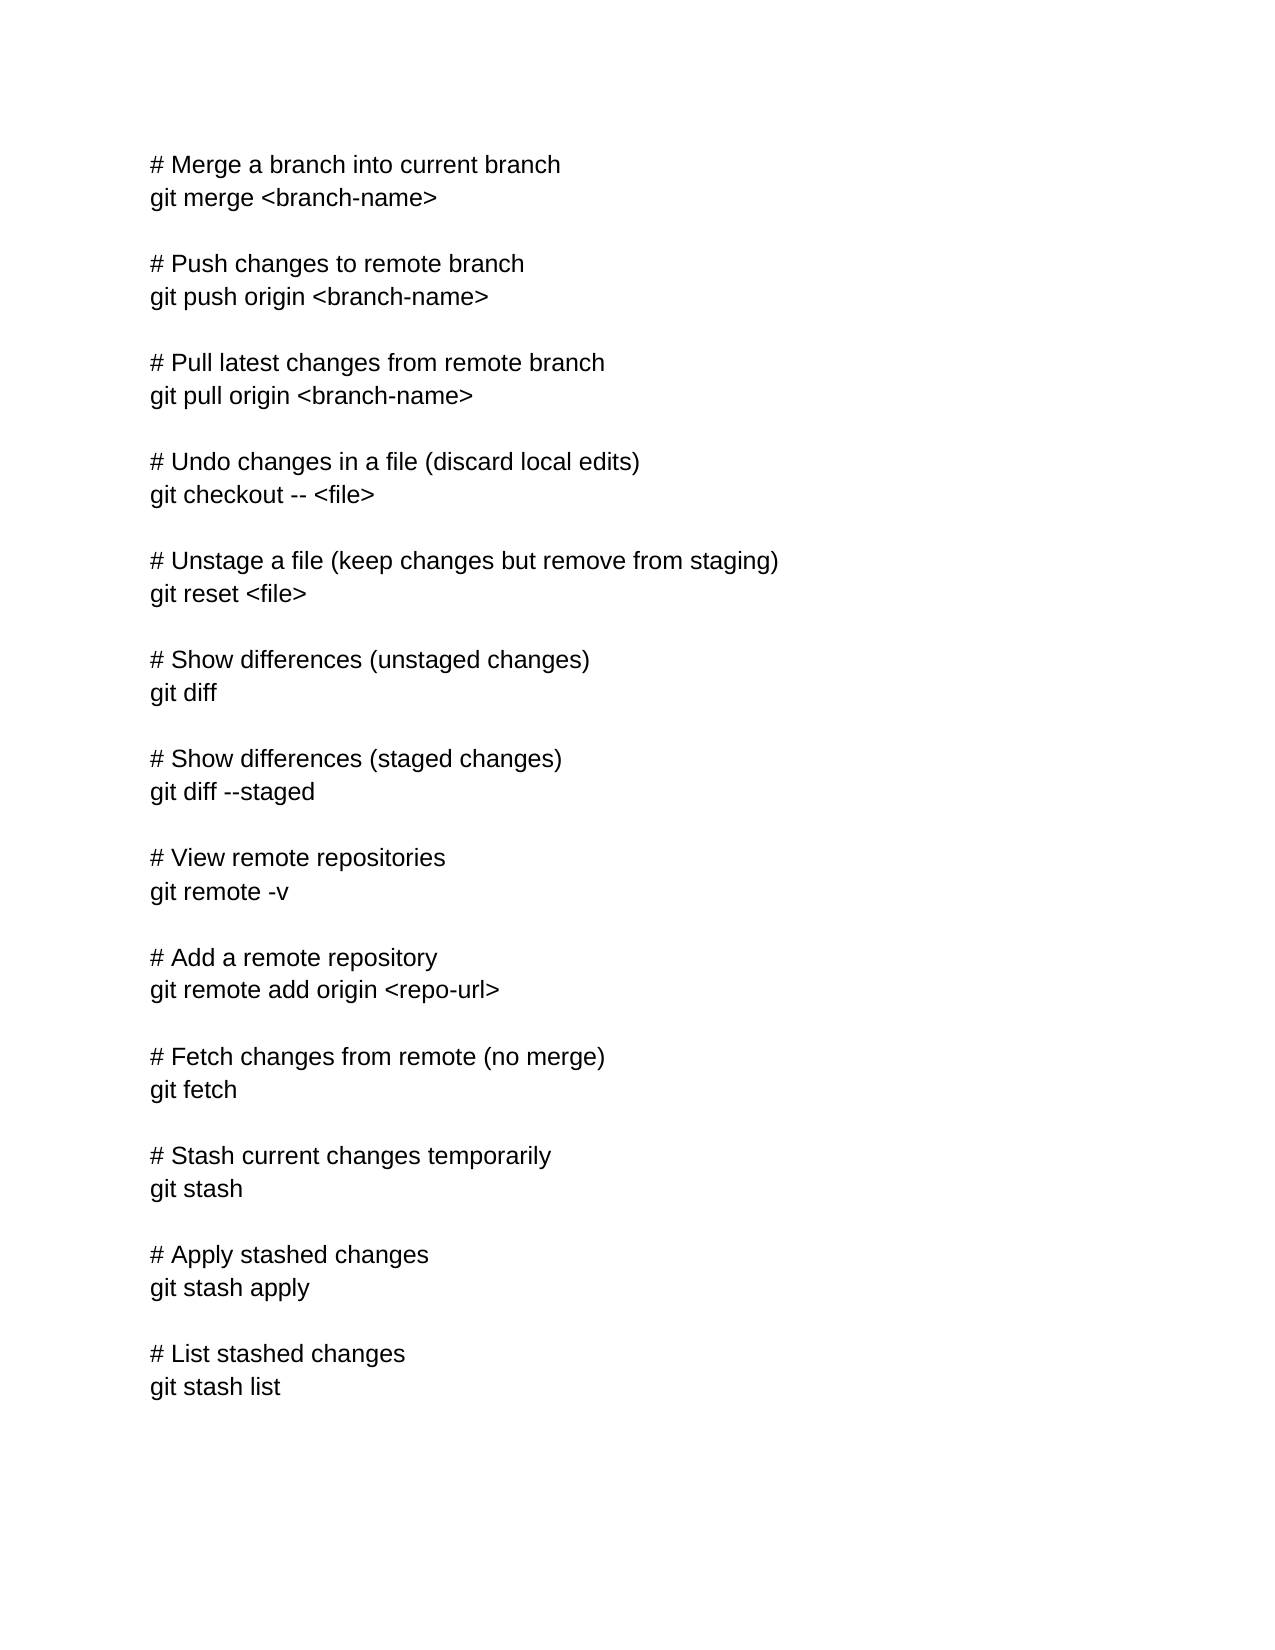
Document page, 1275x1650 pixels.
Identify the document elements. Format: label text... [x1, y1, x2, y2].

text git remote add origin <repo-url> [150, 976, 1125, 1004]
text # Push changes to remote branch [150, 249, 1125, 278]
text git pull origin <branch-name> [150, 381, 1125, 410]
text # View remote repositories [150, 843, 1125, 872]
text git stash apply [150, 1273, 1125, 1301]
text git fetch [150, 1074, 1125, 1103]
text git stash [150, 1174, 1125, 1202]
text git merge <branch-name> [150, 183, 1125, 212]
text git diff --staged [150, 777, 1125, 806]
text # Merge a branch into current branch [150, 150, 1125, 179]
text git push origin <branch-name> [150, 282, 1125, 311]
text # Show differences (unstaged changes) [150, 645, 1125, 674]
text # Add a remote repository [150, 942, 1125, 971]
text # List stashed changes [150, 1339, 1125, 1367]
text # Unstage a file (keep changes but remove from staging) [150, 546, 1125, 575]
text # Show differences (staged changes) [150, 744, 1125, 773]
text # Fetch changes from remote (no merge) [150, 1042, 1125, 1070]
text git stash list [150, 1372, 1125, 1401]
text git diff [150, 678, 1125, 707]
text # Apply stashed changes [150, 1240, 1125, 1268]
text git checkout -- <file> [150, 480, 1125, 509]
text # Pull latest changes from remote branch [150, 348, 1125, 377]
text git reset <file> [150, 579, 1125, 608]
text # Undo changes in a file (discard local edits) [150, 447, 1125, 476]
text git remote -v [150, 876, 1125, 905]
text # Stash current changes temporarily [150, 1141, 1125, 1169]
